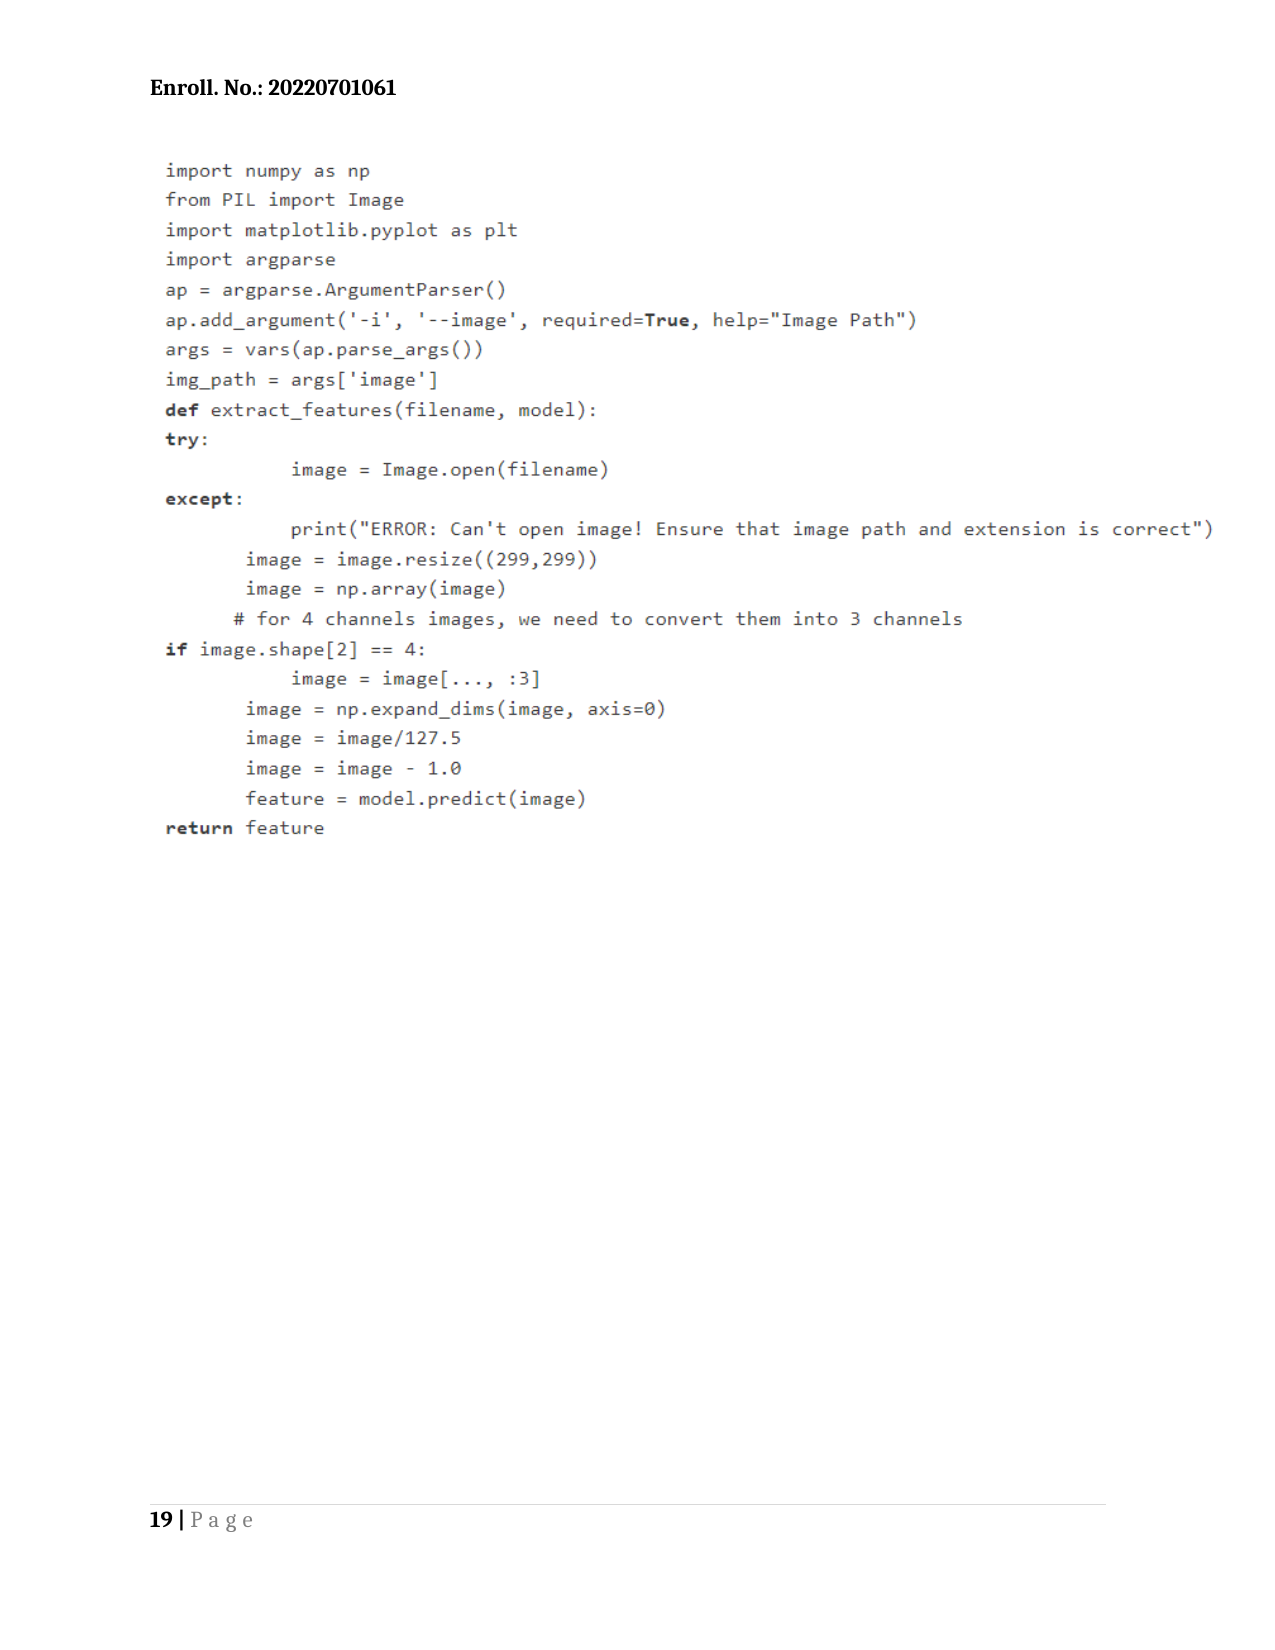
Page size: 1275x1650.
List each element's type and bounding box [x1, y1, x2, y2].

picture [150, 150, 1224, 843]
